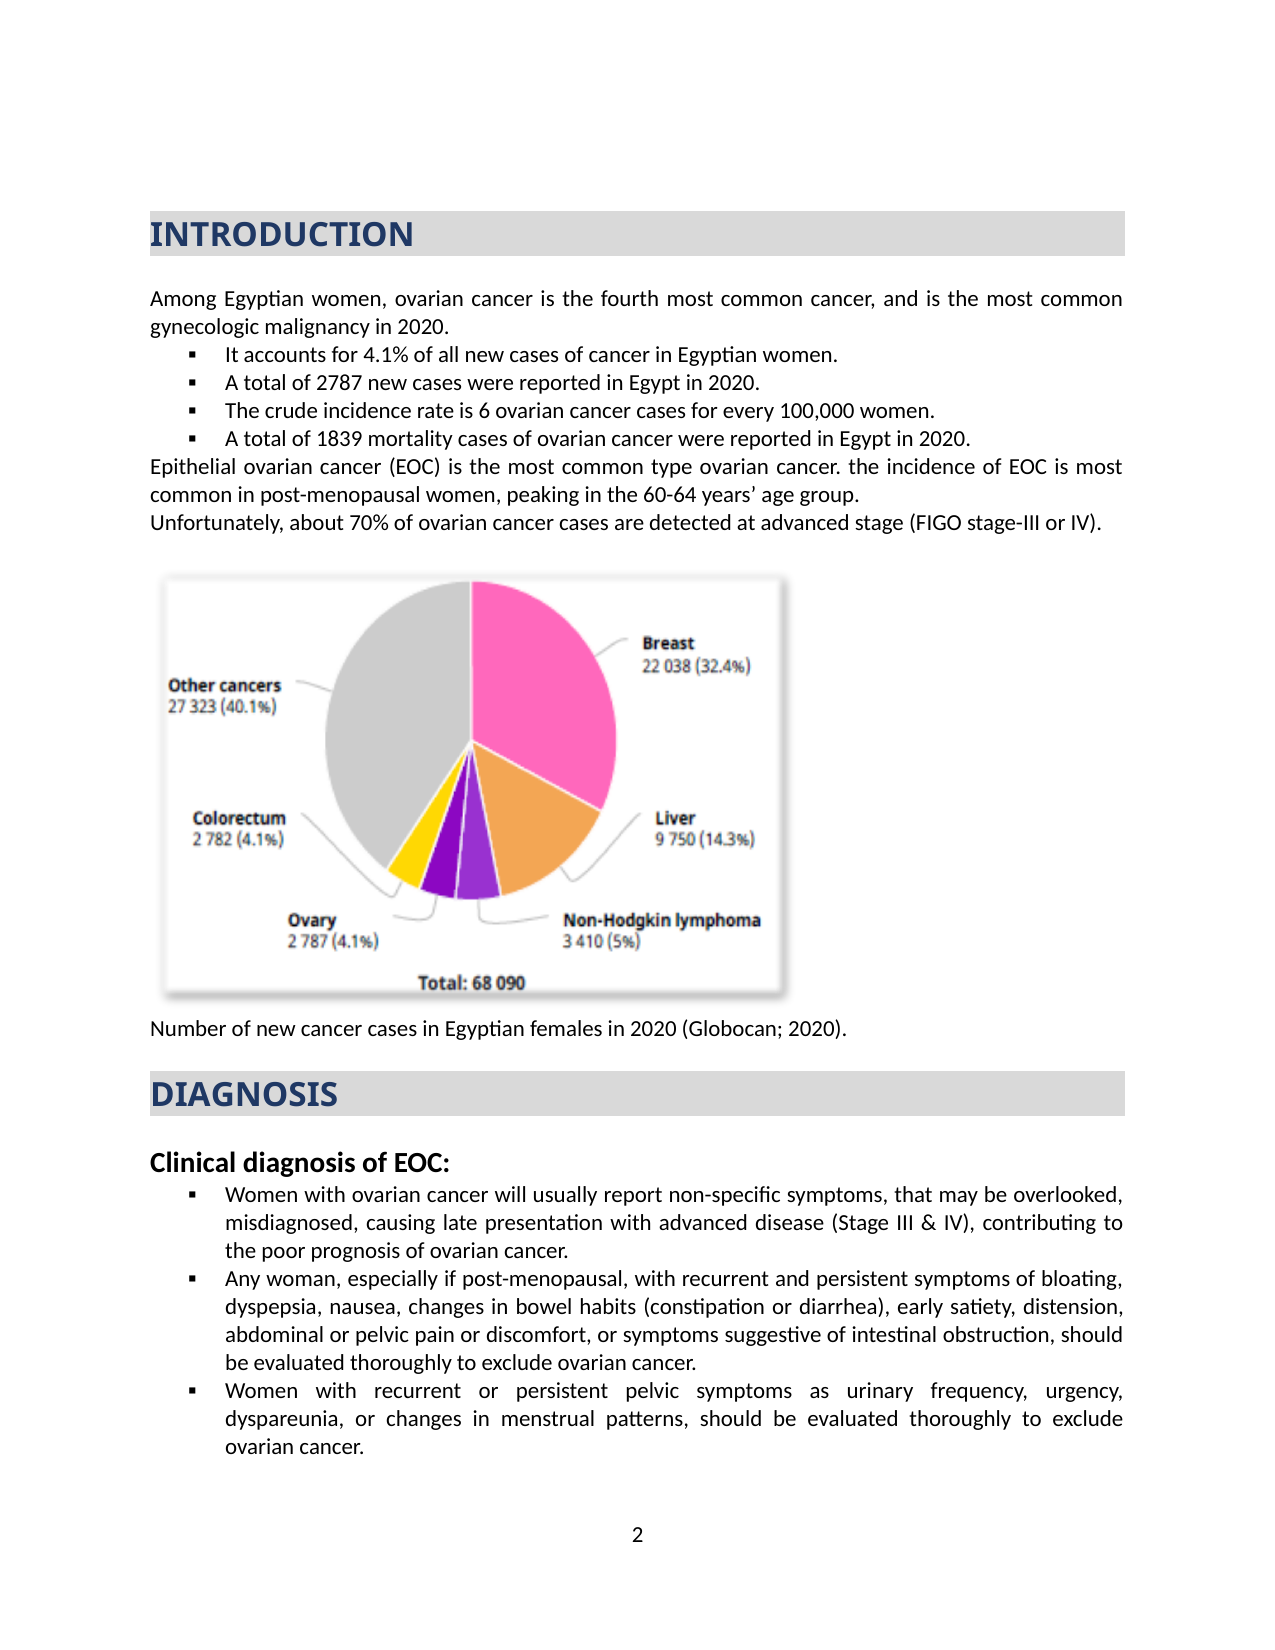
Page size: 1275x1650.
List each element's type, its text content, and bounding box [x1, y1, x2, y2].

text Among Egyptian women, ovarian cancer is the fourth most common cancer, and is the most common gynecologic malignancy in 2020. [150, 284, 1125, 340]
list The crude incidence rate is 6 ovarian cancer cases for every 100,000 women. [187, 396, 1125, 424]
text Clinical diagnosis of EOC: [150, 1144, 1125, 1180]
list Women with recurrent or persistent pelvic symptoms as urinary frequency, urgency, dyspareunia, or changes in menstrual patterns, should be evaluated thoroughly to exclude ovarian cancer. [187, 1376, 1125, 1460]
list Any woman, especially if post-menopausal, with recurrent and persistent symptoms of bloating, dyspepsia, nausea, changes in bowel habits (constipation or diarrhea), early satiety, distension, abdominal or pelvic pain or discomfort, or symptoms suggestive of intestinal obstruction, should be evaluated thoroughly to exclude ovarian cancer. [187, 1264, 1125, 1376]
text Epithelial ovarian cancer (EOC) is the most common type ovarian cancer. the incidence of EOC is most common in post-menopausal women, peaking in the 60-64 years’ age group. [150, 452, 1125, 508]
text Unfortunately, about 70% of ovarian cancer cases are detected at advanced stage (FIGO stage-III or IV). [150, 508, 1125, 536]
picture [167, 581, 778, 989]
text Number of new cancer cases in Egyptian females in 2020 (Globocan; 2020). [150, 1014, 1125, 1043]
list It accounts for 4.1% of all new cases of cancer in Egyptian women. [187, 340, 1125, 368]
subtitle INTRODUCTION [150, 211, 1125, 256]
subtitle DIAGNOSIS [150, 1071, 1125, 1116]
list Women with ovarian cancer will usually report non-specific symptoms, that may be overlooked, misdiagnosed, causing late presentation with advanced disease (Stage III & IV), contributing to the poor prognosis of ovarian cancer. [187, 1180, 1125, 1264]
list A total of 2787 new cases were reported in Egypt in 2020. [187, 368, 1125, 396]
list A total of 1839 mortality cases of ovarian cancer were reported in Egypt in 2020. [187, 424, 1125, 452]
